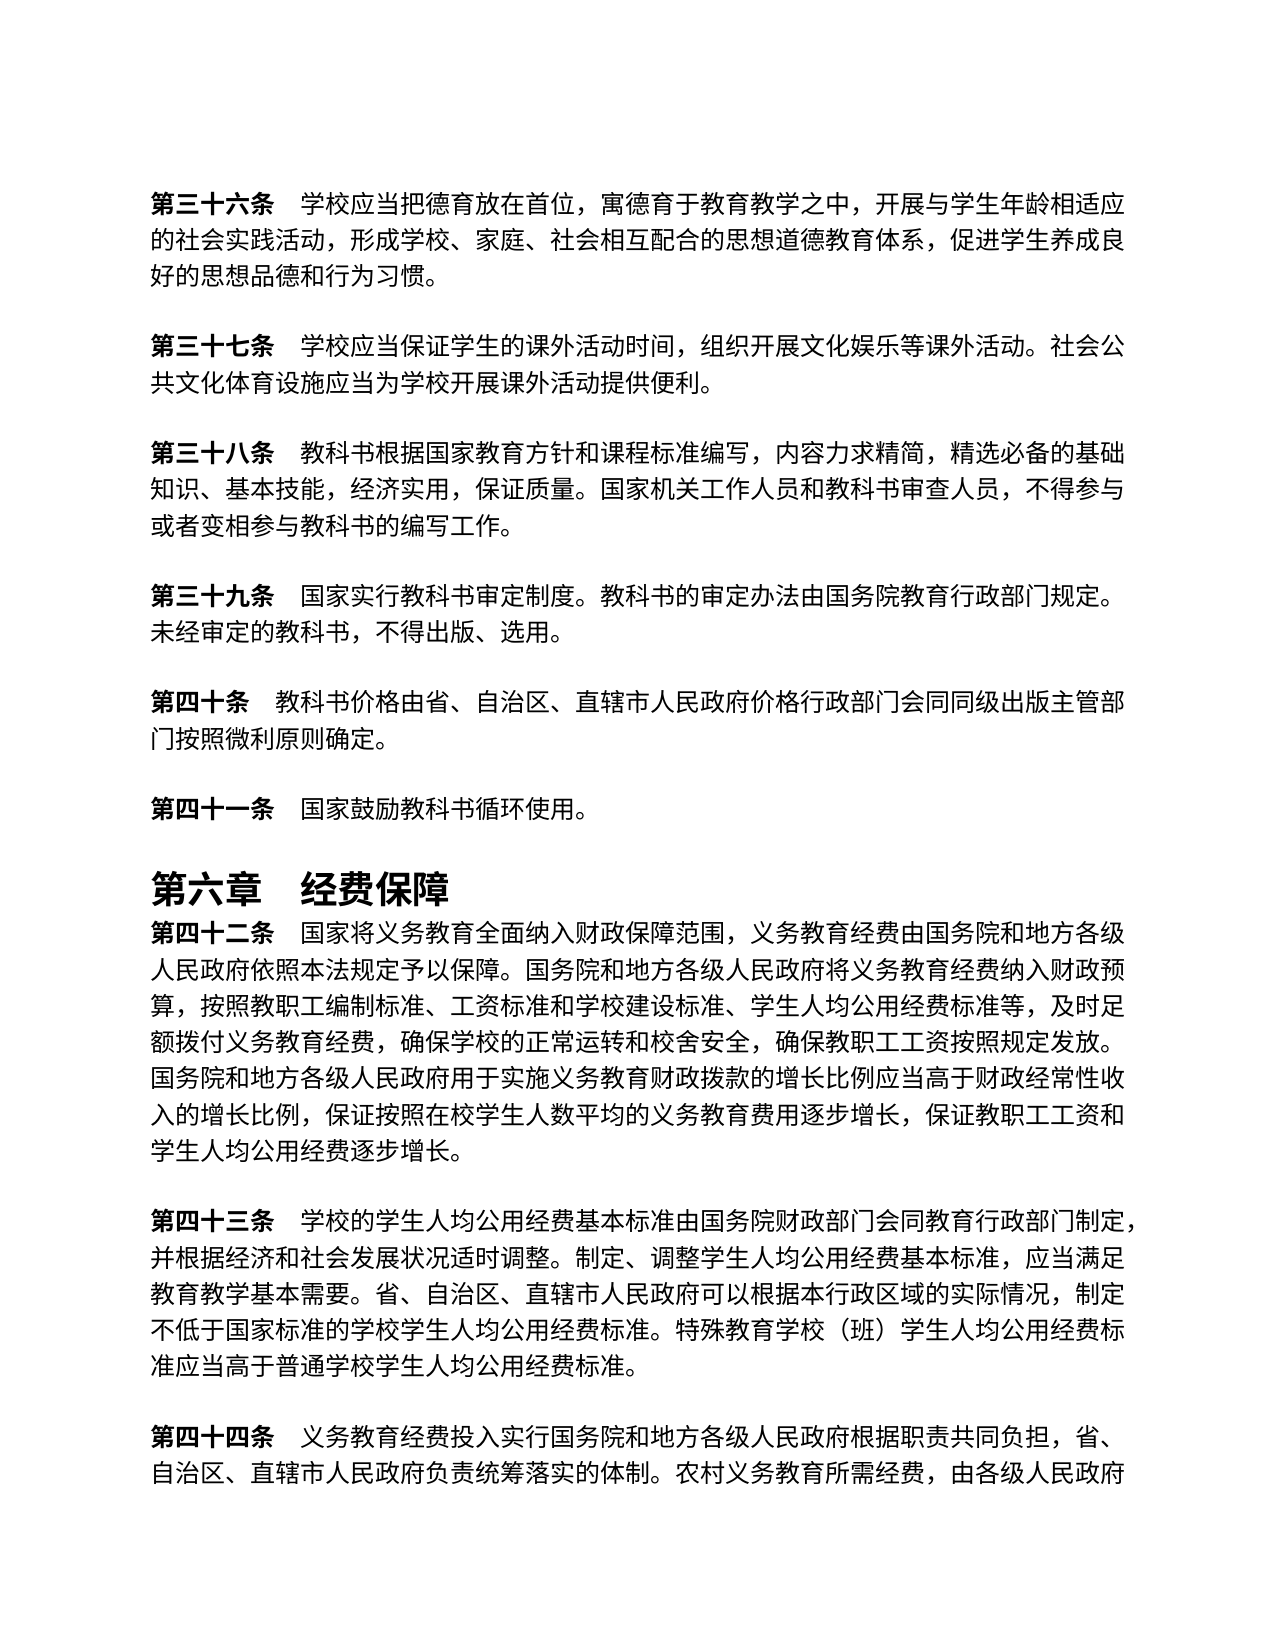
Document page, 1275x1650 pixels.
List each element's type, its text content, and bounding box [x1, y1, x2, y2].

text 第三十八条 教科书根据国家教育方针和课程标准编写，内容力求精简，精选必备的基础知识、基本技能，经济实用，保证质量。国家机关工作人员和教科书审查人员，不得参与或者变相参与教科书的编写工作。 [150, 433, 1125, 542]
text 第三十六条 学校应当把德育放在首位，寓德育于教育教学之中，开展与学生年龄相适应的社会实践活动，形成学校、家庭、社会相互配合的思想道德教育体系，促进学生养成良好的思想品德和行为习惯。 [150, 184, 1125, 293]
text 第四十三条 学校的学生人均公用经费基本标准由国务院财政部门会同教育行政部门制定，并根据经济和社会发展状况适时调整。制定、调整学生人均公用经费基本标准，应当满足教育教学基本需要。省、自治区、直辖市人民政府可以根据本行政区域的实际情况，制定不低于国家标准的学校学生人均公用经费标准。特殊教育学校（班）学生人均公用经费标准应当高于普通学校学生人均公用经费标准。 [150, 1202, 1125, 1383]
text 未经审定的教科书，不得出版、选用。 [150, 612, 1125, 649]
text 第三十七条 学校应当保证学生的课外活动时间，组织开展文化娱乐等课外活动。社会公共文化体育设施应当为学校开展课外活动提供便利。 [150, 327, 1125, 399]
text 第三十九条 国家实行教科书审定制度。教科书的审定办法由国务院教育行政部门规定。 [150, 576, 1125, 612]
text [150, 1417, 1125, 1489]
text 第四十一条 国家鼓励教科书循环使用。 [150, 789, 1125, 826]
text 国务院和地方各级人民政府用于实施义务教育财政拨款的增长比例应当高于财政经常性收入的增长比例，保证按照在校学生人数平均的义务教育费用逐步增长，保证教职工工资和学生人均公用经费逐步增长。 [150, 1059, 1125, 1168]
text 第四十二条 国家将义务教育全面纳入财政保障范围，义务教育经费由国务院和地方各级人民政府依照本法规定予以保障。国务院和地方各级人民政府将义务教育经费纳入财政预算，按照教职工编制标准、工资标准和学校建设标准、学生人均公用经费标准等，及时足额拨付义务教育经费，确保学校的正常运转和校舍安全，确保教职工工资按照规定发放。 [150, 914, 1125, 1059]
text 第四十条 教科书价格由省、自治区、直辖市人民政府价格行政部门会同同级出版主管部门按照微利原则确定。 [150, 683, 1125, 755]
text 第六章 经费保障 [150, 860, 1125, 914]
